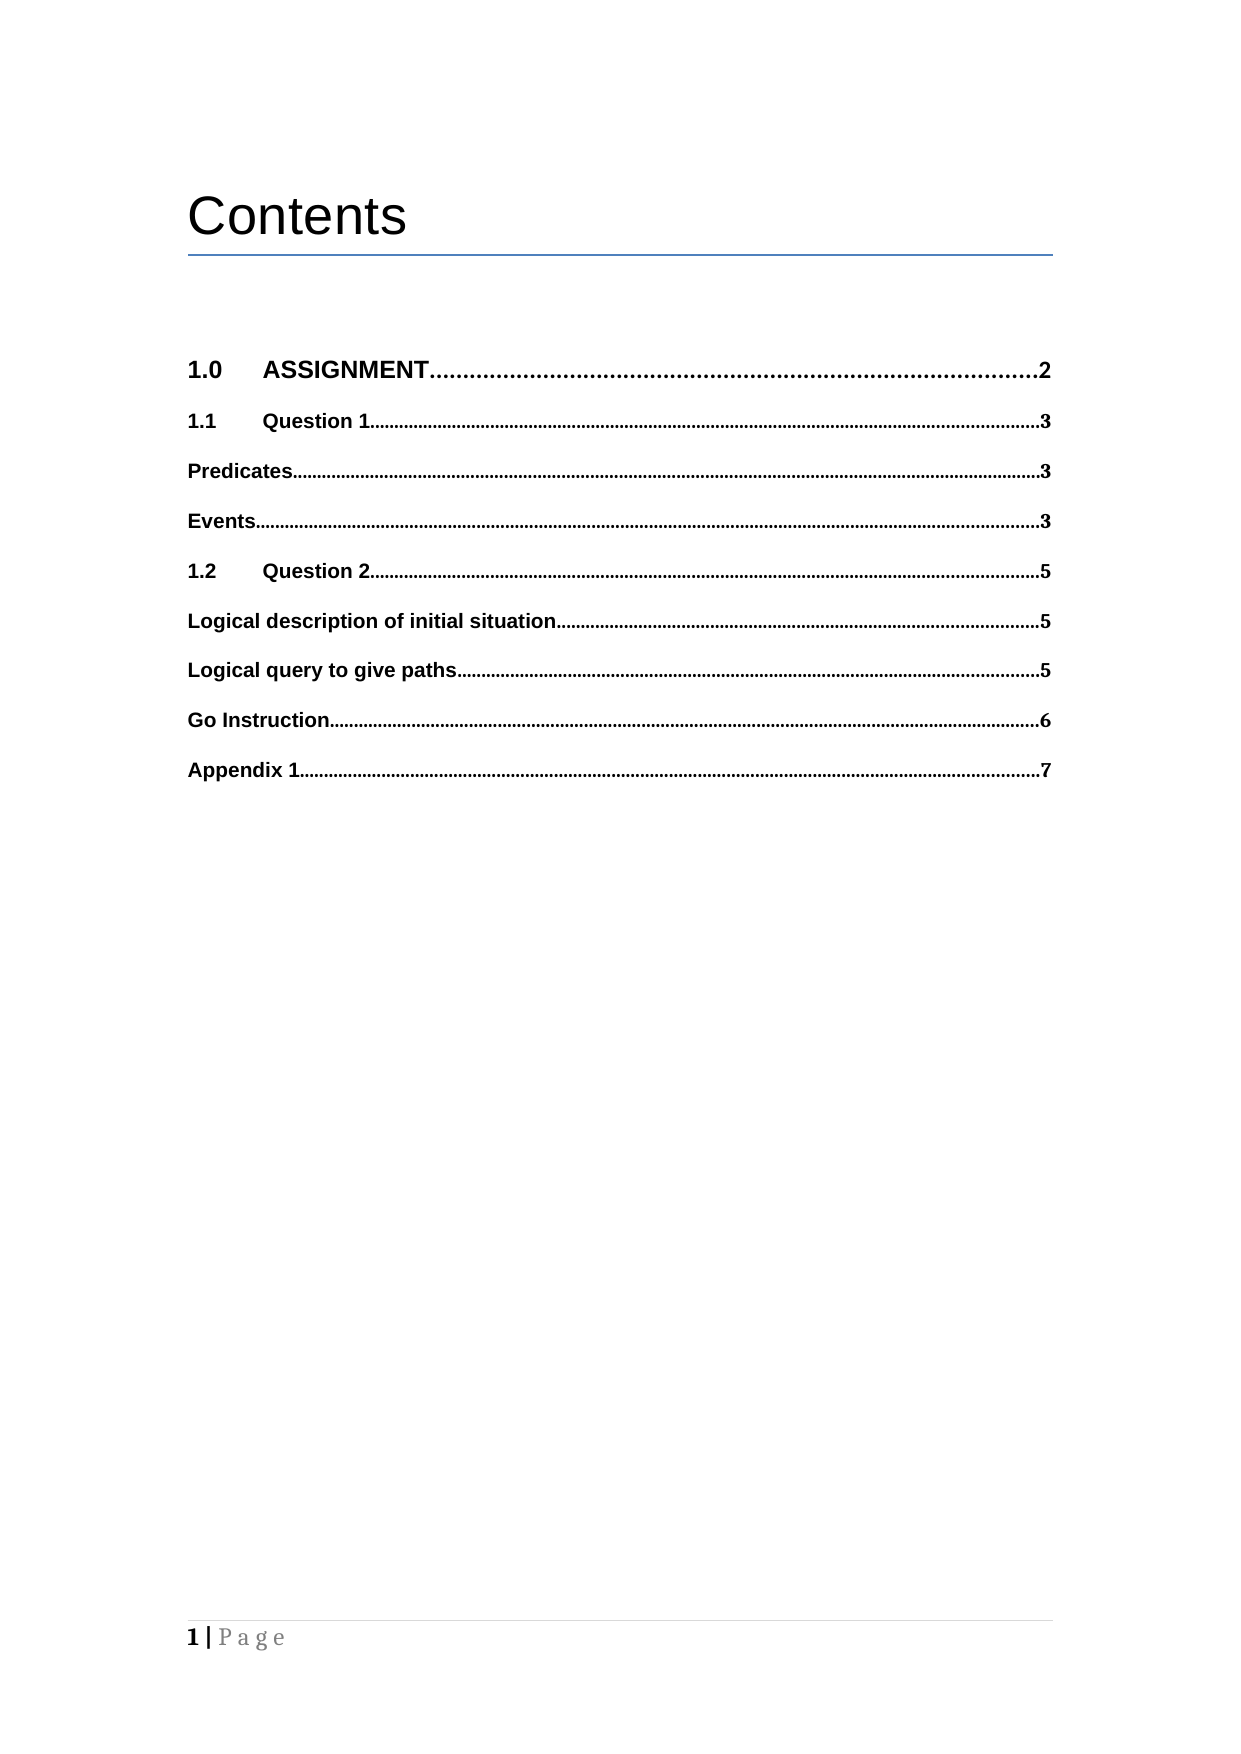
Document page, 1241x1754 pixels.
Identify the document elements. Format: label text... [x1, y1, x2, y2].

text Predicates 3 [187, 459, 1053, 484]
text 1.2 Question 2 5 [187, 559, 1053, 583]
text Appendix 1 7 [187, 758, 1053, 783]
text 1.1 Question 1 3 [187, 409, 1053, 434]
text Logical description of initial situation 5 [187, 608, 1053, 633]
text 1.0 Assignment 2 [187, 354, 1053, 384]
title Contents [187, 183, 1053, 256]
text Logical query to give paths 5 [187, 658, 1053, 683]
text Events 3 [187, 509, 1053, 534]
text Go Instruction 6 [187, 708, 1053, 733]
